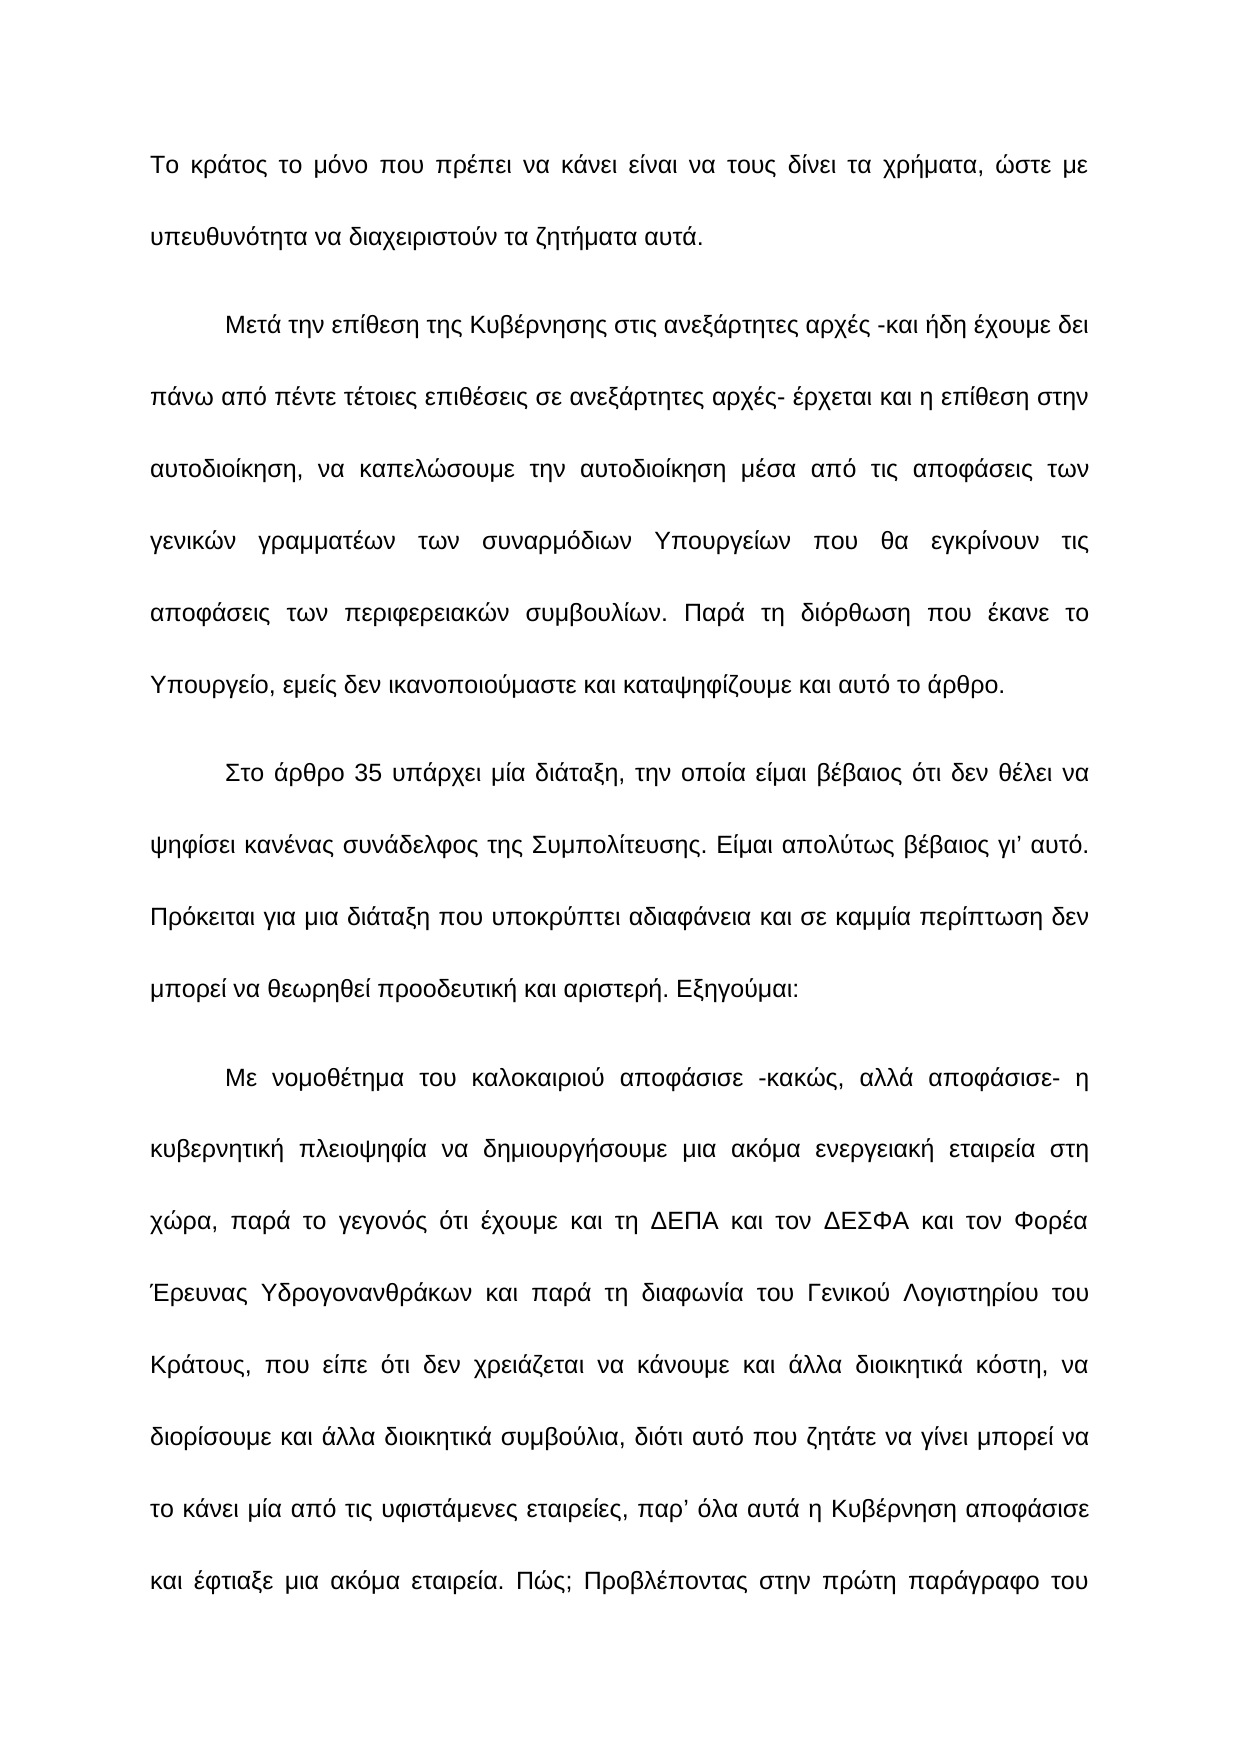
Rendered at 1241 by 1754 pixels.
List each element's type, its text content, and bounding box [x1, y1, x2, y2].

text Στο άρθρο 35 υπάρχει μία διάταξη, την οποία είμαι βέβαιος ότι δεν θέλει να ψηφίσει κανένας συνάδελφος της Συμπολίτευσης. Είμαι απολύτως βέβαιος γι’ αυτό. Πρόκειται για μια διάταξη που υποκρύπτει αδιαφάνεια και σε καμμία περίπτωση δεν μπορεί να θεωρηθεί προοδευτική και αριστερή. Εξηγούμαι: [150, 758, 1090, 1003]
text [150, 150, 1090, 251]
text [150, 1062, 1090, 1594]
text Μετά την επίθεση της Κυβέρνησης στις ανεξάρτητες αρχές -και ήδη έχουμε δει πάνω από πέντε τέτοιες επιθέσεις σε ανεξάρτητες αρχές- έρχεται και η επίθεση στην αυτοδιοίκηση, να καπελώσουμε την αυτοδιοίκηση μέσα από τις αποφάσεις των γενικών γραμματέων των συναρμόδιων Υπουργείων που θα εγκρίνουν τις αποφάσεις των περιφερειακών συμβουλίων. Παρά τη διόρθωση που έκανε το Υπουργείο, εμείς δεν ικανοποιούμαστε και καταψηφίζουμε και αυτό το άρθρο. [150, 310, 1090, 698]
